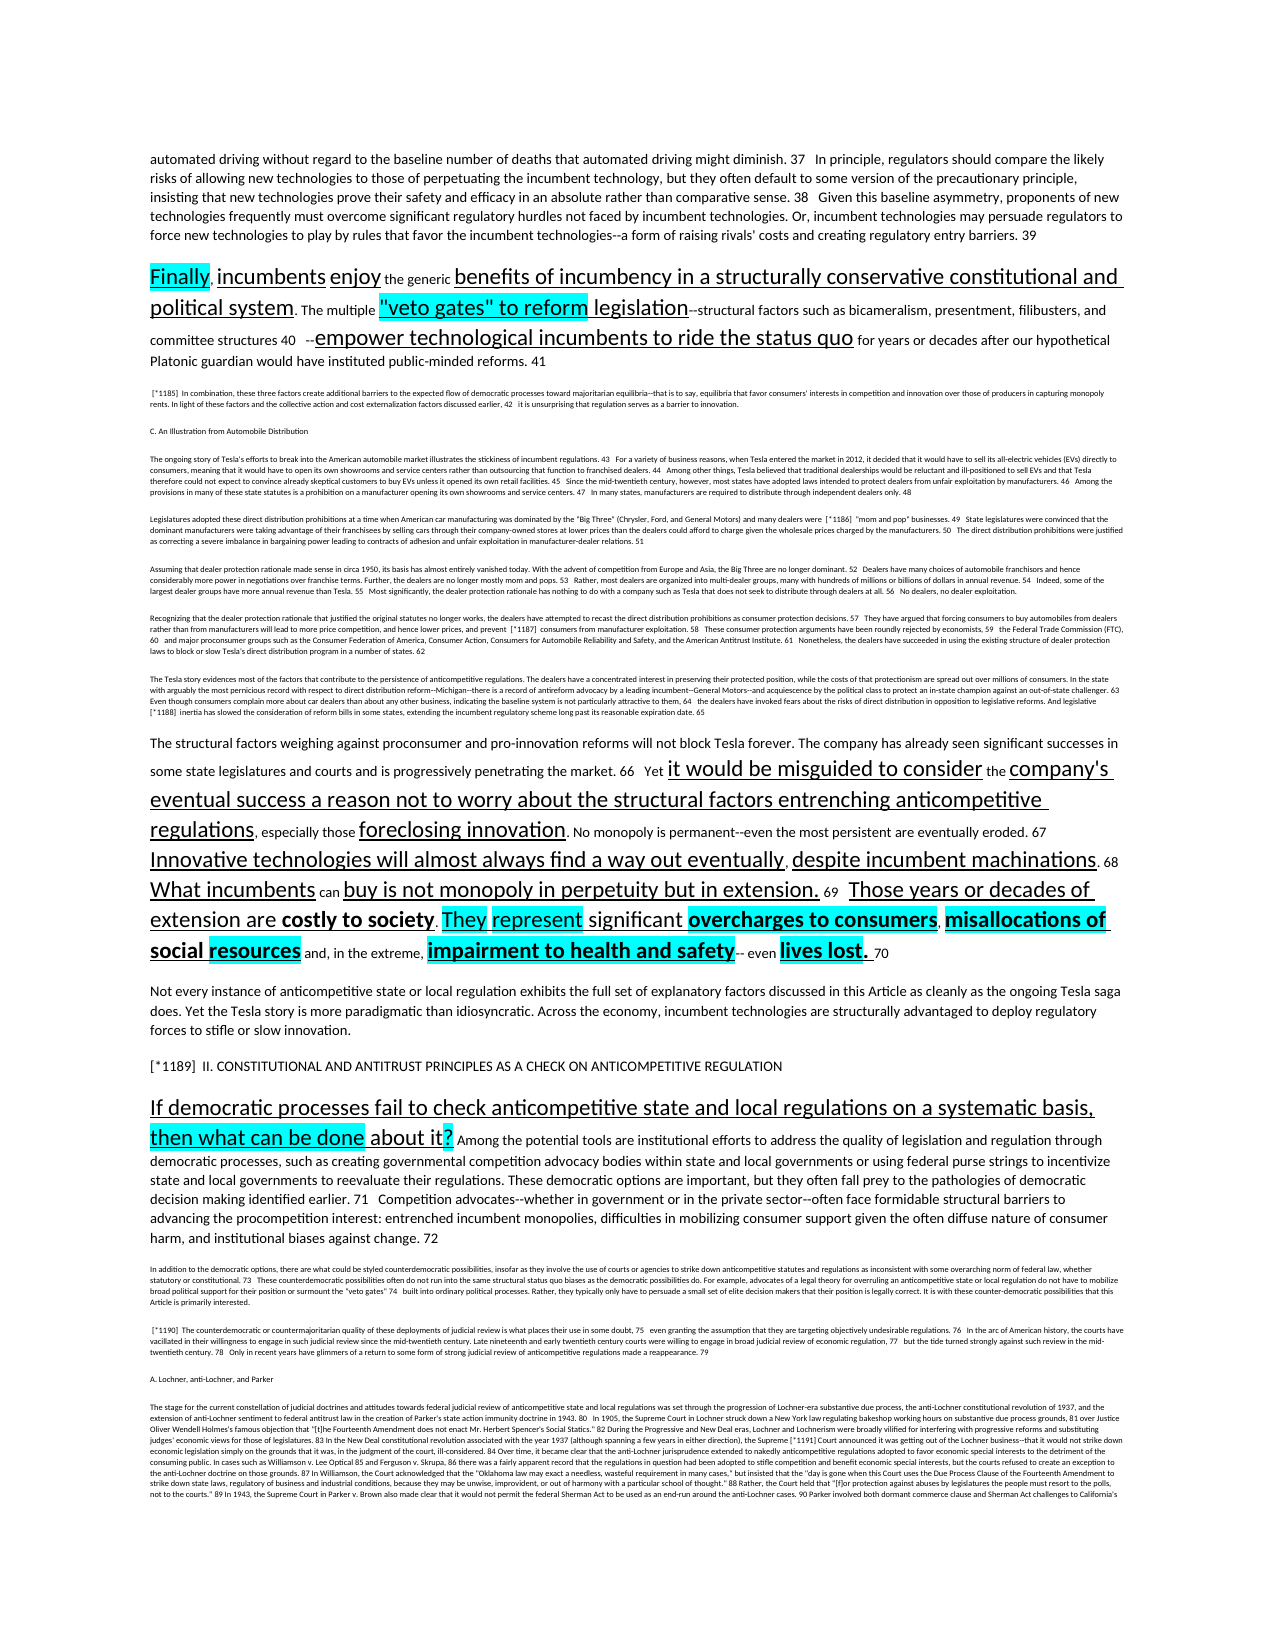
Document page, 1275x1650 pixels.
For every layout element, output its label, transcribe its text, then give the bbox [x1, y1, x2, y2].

text Finally, incumbents enjoy the generic benefits of incumbency in a structurally conservative constitutional and political system. The multiple "veto gates" to reform legislation--structural factors such as bicameralism, presentment, filibusters, and committee structures 40 --empower technological incumbents to ride the status quo for years or decades after our hypothetical Platonic guardian would have instituted public-minded reforms. 41 [150, 262, 1125, 370]
text The structural factors weighing against proconsumer and pro-innovation reforms will not block Tesla forever. The company has already seen significant successes in some state legislatures and courts and is progressively penetrating the market. 66 Yet it would be misguided to consider the company's eventual success a reason not to worry about the structural factors entrenching anticompetitive regulations, especially those foreclosing innovation. No monopoly is permanent--even the most persistent are eventually eroded. 67 Innovative technologies will almost always find a way out eventually, despite incumbent machinations. 68 What incumbents can buy is not monopoly in perpetuity but in extension. 69 Those years or decades of extension are costly to society. They represent significant overcharges to consumers, misallocations of social resources and, in the extreme, impairment to health and safety-- even lives lost. 70 [150, 734, 1125, 964]
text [150, 150, 1125, 244]
text Not every instance of anticompetitive state or local regulation exhibits the full set of explanatory factors discussed in this Article as cleanly as the ongoing Tesla saga does. Yet the Tesla story is more paradigmatic than idiosyncratic. Across the economy, incumbent technologies are structurally advantaged to deploy regulatory forces to stifle or slow innovation. [150, 983, 1125, 1039]
text [*1189] II. CONSTITUTIONAL AND ANTITRUST PRINCIPLES AS A CHECK ON ANTICOMPETITIVE REGULATION [150, 1057, 1125, 1074]
text If democratic processes fail to check anticompetitive state and local regulations on a systematic basis, then what can be done about it? Among the potential tools are institutional efforts to address the quality of legislation and regulation through democratic processes, such as creating governmental competition advocacy bodies within state and local governments or using federal purse strings to incentivize state and local governments to reevaluate their regulations. These democratic options are important, but they often fall prey to the pathologies of democratic decision making identified earlier. 71 Competition advocates--whether in government or in the private sector--often face formidable structural barriers to advancing the procompetition interest: entrenched incumbent monopolies, difficulties in mobilizing consumer support given the often diffuse nature of consumer harm, and institutional biases against change. 72 [150, 1093, 1125, 1247]
